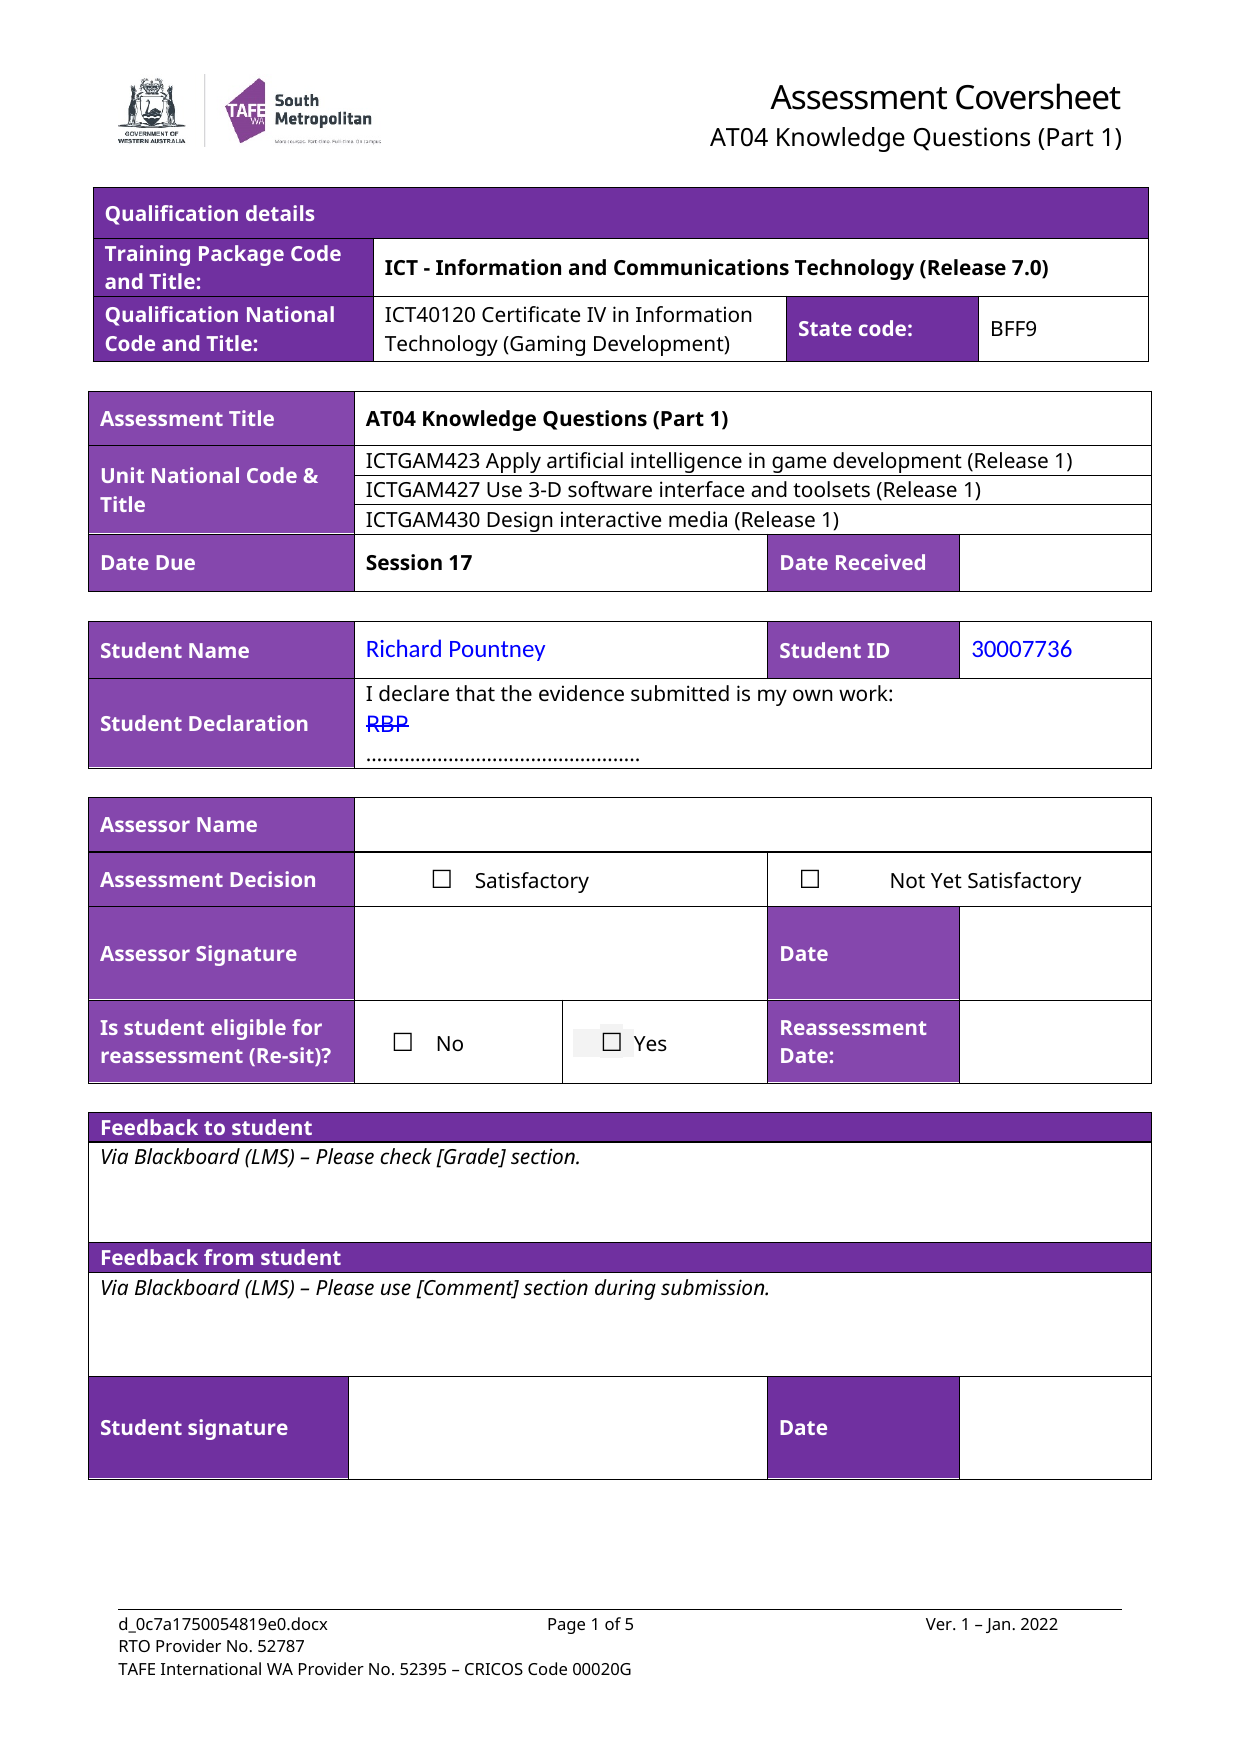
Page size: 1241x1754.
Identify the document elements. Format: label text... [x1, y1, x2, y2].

table_cell ICTGAM427 Use 3-D software interface and toolsets (Release 1) [355, 476, 1151, 504]
table_cell [349, 1377, 767, 1478]
table_cell Is student eligible for reassessment (Re-sit)? [89, 1001, 354, 1082]
table_cell Satisfactory [355, 853, 767, 906]
table_cell [960, 1377, 1151, 1478]
table_cell Feedback from student [89, 1243, 1151, 1272]
table_cell Session 17 [355, 535, 767, 591]
table_header Feedback to student [89, 1113, 1151, 1141]
table_cell [960, 907, 1151, 999]
table_header Qualification details [94, 188, 1148, 238]
table_header Student Name [89, 622, 354, 678]
table_cell No [355, 1001, 562, 1082]
table_cell ICT - Information and Communications Technology (Release 7.0) [374, 239, 1148, 296]
table_cell Via Blackboard (LMS) – Please use [Comment] section during submission. [89, 1273, 1151, 1376]
table_header Assessment Title [89, 392, 354, 445]
table_cell Date [768, 907, 959, 999]
table_cell Not Yet Satisfactory [768, 853, 1151, 906]
table_header [355, 798, 1151, 851]
table_header 30007736 [960, 622, 1151, 678]
table_cell Via Blackboard (LMS) – Please check [Grade] section. [89, 1143, 1151, 1242]
table_cell Date [768, 1377, 959, 1478]
table_cell Student signature [89, 1377, 348, 1478]
table_cell Unit National Code & Title [89, 446, 354, 533]
table_cell ICT40120 Certificate IV in Information Technology (Gaming Development) [374, 297, 786, 361]
table_cell Date Received [768, 535, 959, 591]
table_cell I declare that the evidence submitted is my own work: RBP ………………………………………….. [355, 679, 1151, 767]
table_cell Qualification National Code and Title: [94, 297, 373, 361]
table_cell [960, 1001, 1151, 1082]
table_header Student ID [768, 622, 959, 678]
table_cell Student Declaration [89, 679, 354, 767]
table_cell [960, 535, 1151, 591]
table_cell ICTGAM423 Apply artificial intelligence in game development (Release 1) [355, 446, 1151, 474]
table_cell BFF9 [979, 297, 1148, 361]
table_cell State code: [787, 297, 978, 361]
table_cell Assessor Signature [89, 907, 354, 999]
table_header Assessor Name [89, 798, 354, 851]
table_cell Assessment Decision [89, 853, 354, 906]
table_cell Reassessment Date: [768, 1001, 959, 1082]
table_cell ICTGAM430 Design interactive media (Release 1) [355, 505, 1151, 533]
table_cell [355, 907, 767, 999]
table_cell Yes [563, 1001, 767, 1082]
table_header Richard Pountney [355, 622, 767, 678]
table_cell Training Package Code and Title: [94, 239, 373, 296]
picture [118, 74, 382, 147]
table_cell Date Due [89, 535, 354, 591]
table_header AT04 Knowledge Questions (Part 1) [355, 392, 1151, 445]
